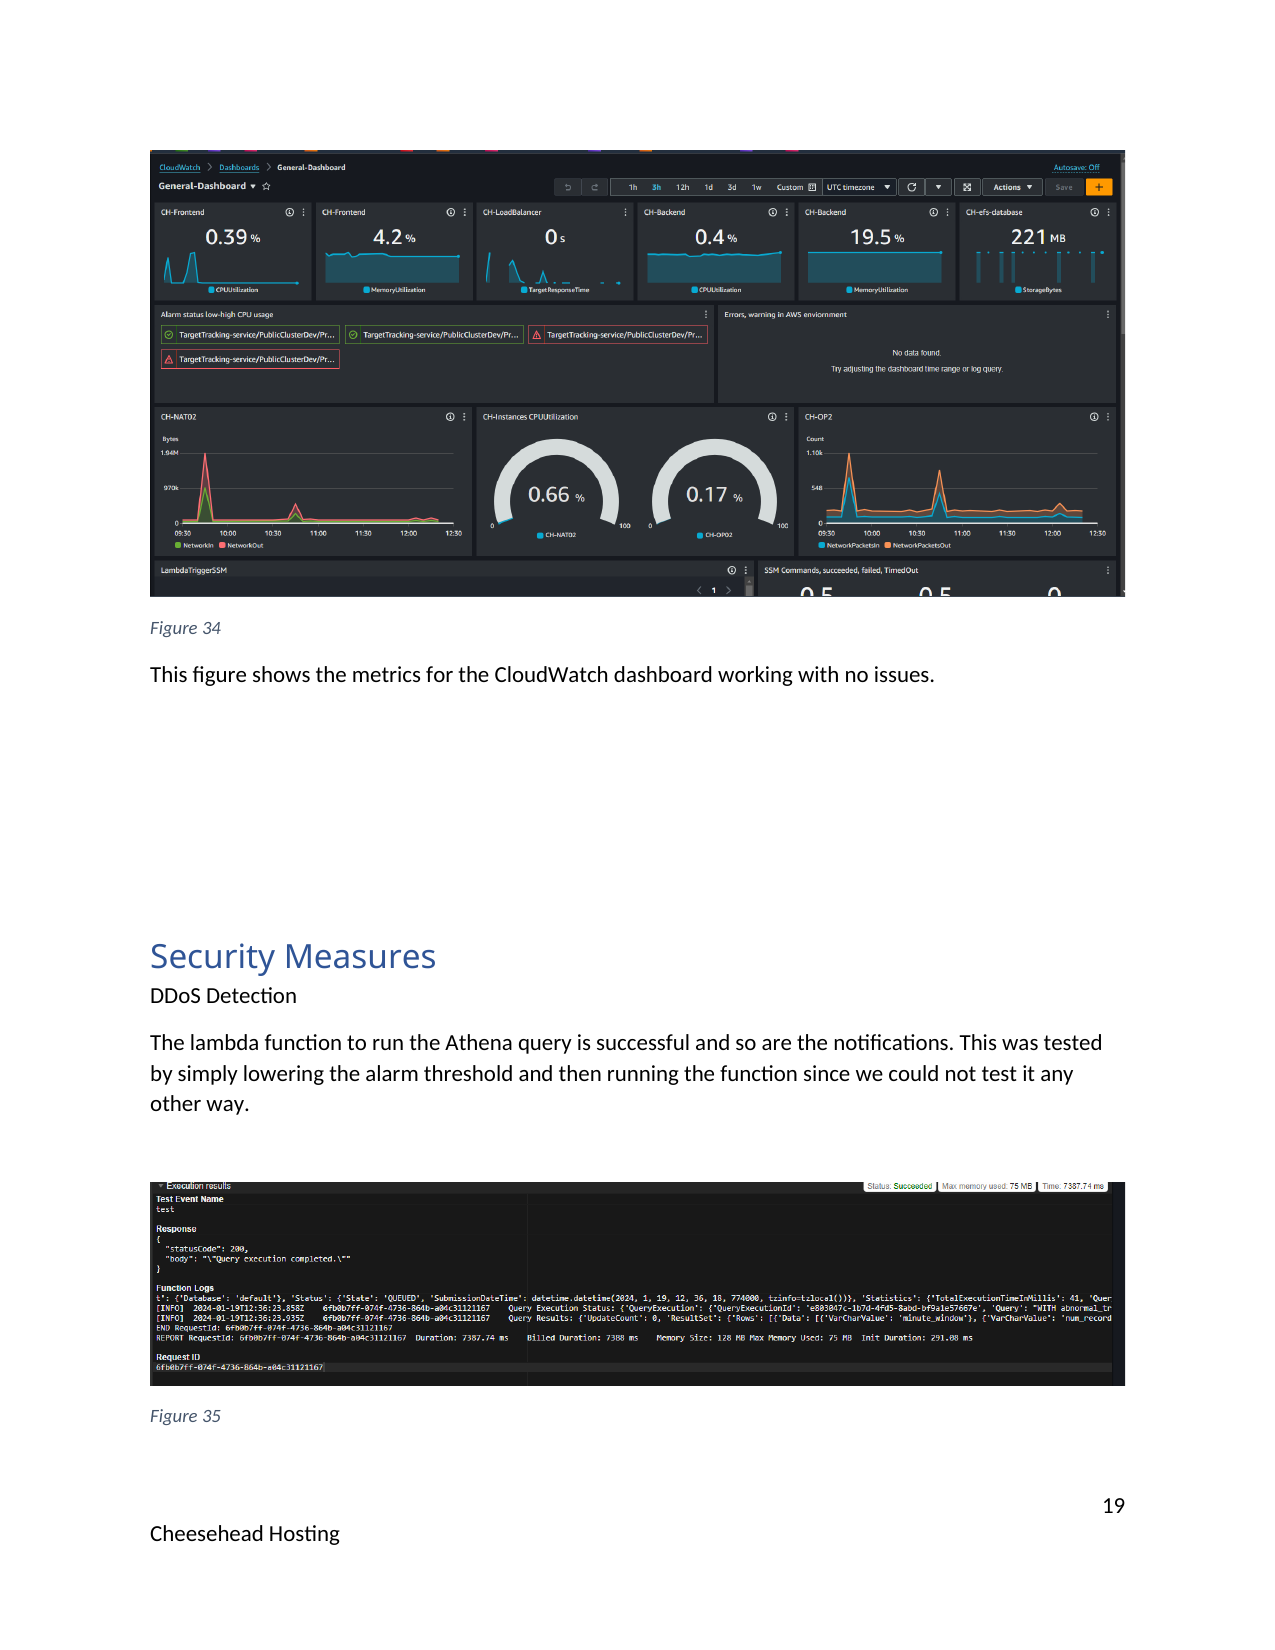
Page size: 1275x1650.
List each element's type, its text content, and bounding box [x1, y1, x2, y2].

text This figure shows the metrics for the CloudWatch dashboard working with no issues. [150, 660, 1125, 688]
text The lambda function to run the Athena query is successful and so are the notifications. This was tested by simply lowering the alarm threshold and then running the function since we could not test it any other way. [150, 1028, 1125, 1117]
text DDoS Detection [150, 982, 1125, 1009]
subtitle Security Measures [150, 933, 1125, 978]
text Figure 34 [150, 616, 1125, 639]
picture [150, 1182, 1125, 1386]
text Figure 35 [150, 1404, 1125, 1427]
picture [150, 150, 1125, 597]
